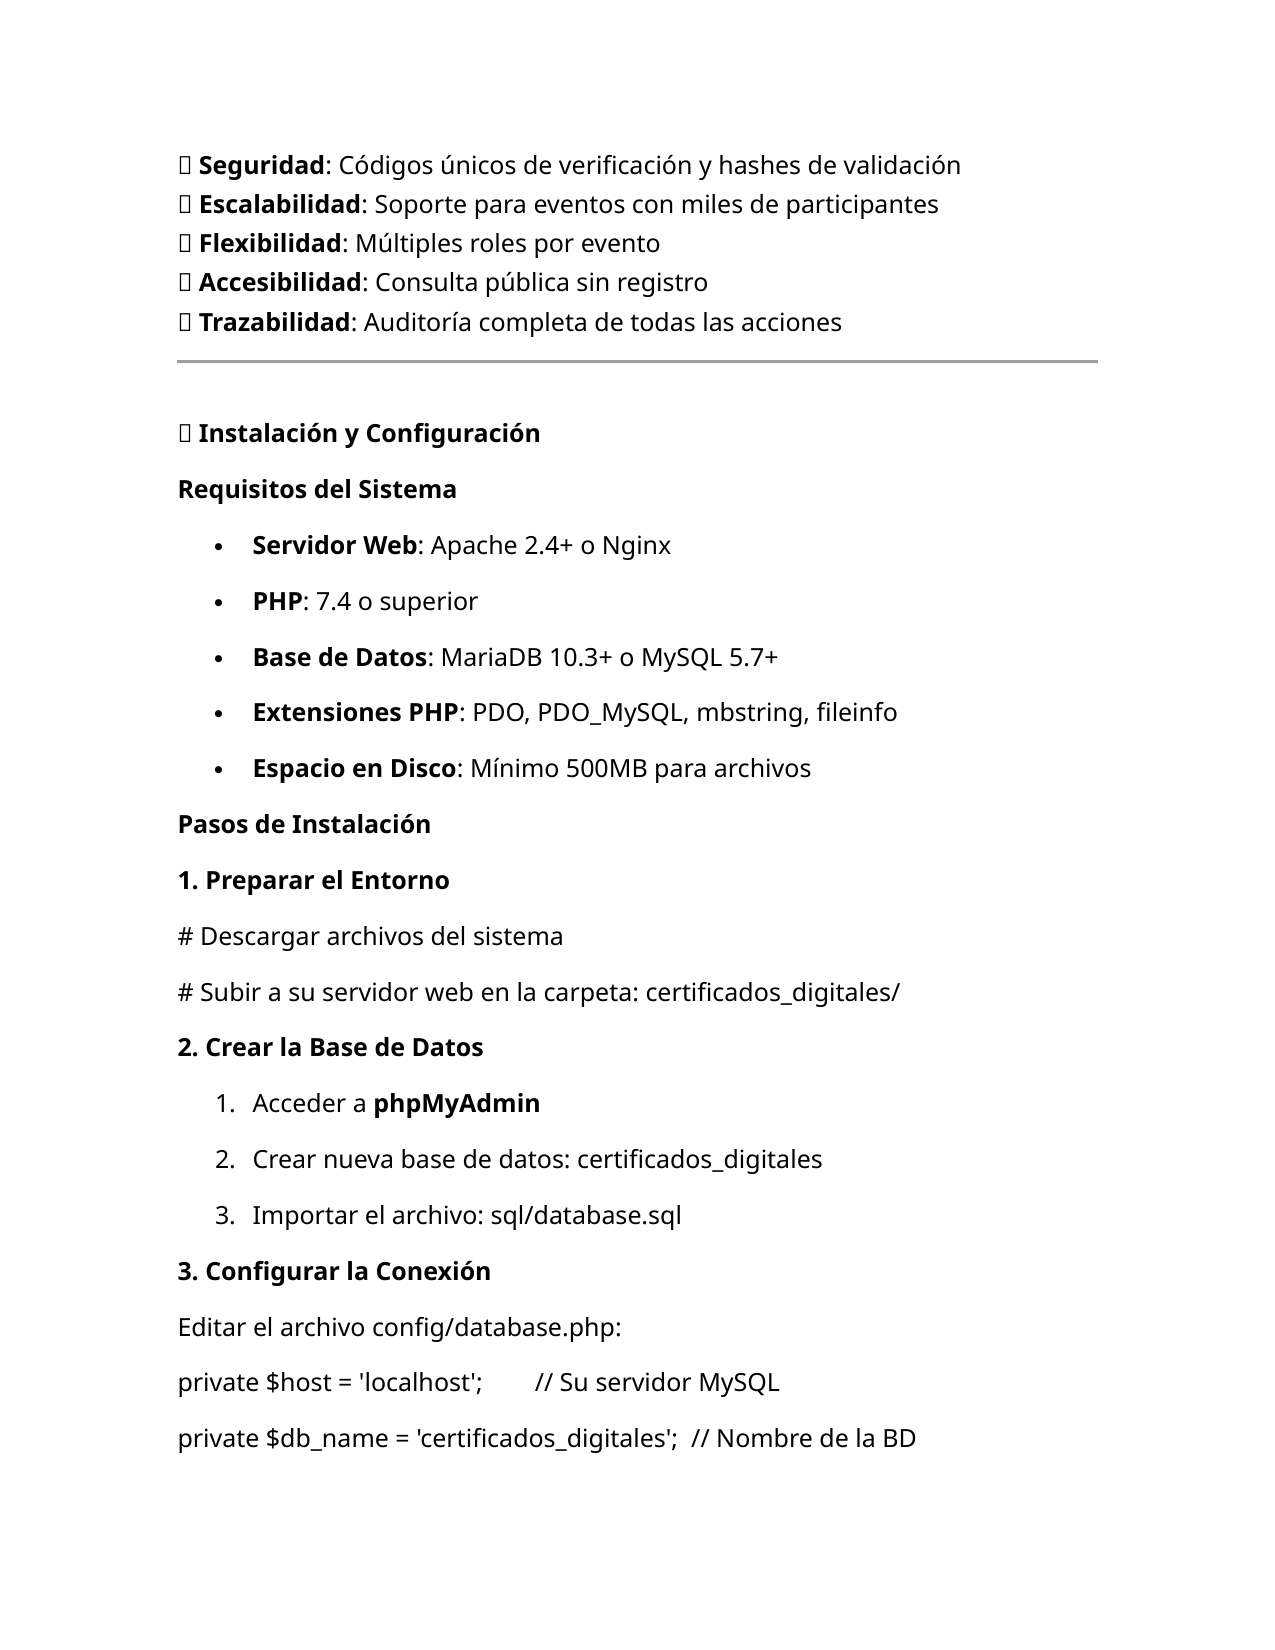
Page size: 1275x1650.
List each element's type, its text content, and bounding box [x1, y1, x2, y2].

list Importar el archivo: sql/database.sql [215, 1198, 1098, 1232]
text Pasos de Instalación [177, 807, 1098, 841]
text # Descargar archivos del sistema [177, 918, 1098, 952]
text 1. Preparar el Entorno [177, 863, 1098, 897]
text 🔧 Instalación y Configuración [177, 416, 1098, 450]
list Base de Datos: MariaDB 10.3+ o MySQL 5.7+ [215, 639, 1098, 673]
text 3. Configurar la Conexión [177, 1253, 1098, 1287]
list Servidor Web: Apache 2.4+ o Nginx [215, 528, 1098, 562]
list Extensiones PHP: PDO, PDO_MySQL, mbstring, fileinfo [215, 695, 1098, 729]
text Editar el archivo config/database.php: [177, 1309, 1098, 1343]
text # Subir a su servidor web en la carpeta: certificados_digitales/ [177, 974, 1098, 1008]
text ✅ Seguridad: Códigos únicos de verificación y hashes de validación ✅ Escalabilidad: Soporte para eventos con miles de participantes ✅ Flexibilidad: Múltiples roles por evento ✅ Accesibilidad: Consulta pública sin registro ✅ Trazabilidad: Auditoría completa de todas las acciones [177, 148, 1098, 338]
text 2. Crear la Base de Datos [177, 1030, 1098, 1064]
list Espacio en Disco: Mínimo 500MB para archivos [215, 751, 1098, 785]
text private $db_name = 'certificados_digitales'; // Nombre de la BD [177, 1421, 1098, 1455]
text private $host = 'localhost'; // Su servidor MySQL [177, 1365, 1098, 1399]
list PHP: 7.4 o superior [215, 583, 1098, 617]
list Acceder a phpMyAdmin [215, 1086, 1098, 1120]
list Crear nueva base de datos: certificados_digitales [215, 1142, 1098, 1176]
text Requisitos del Sistema [177, 472, 1098, 506]
